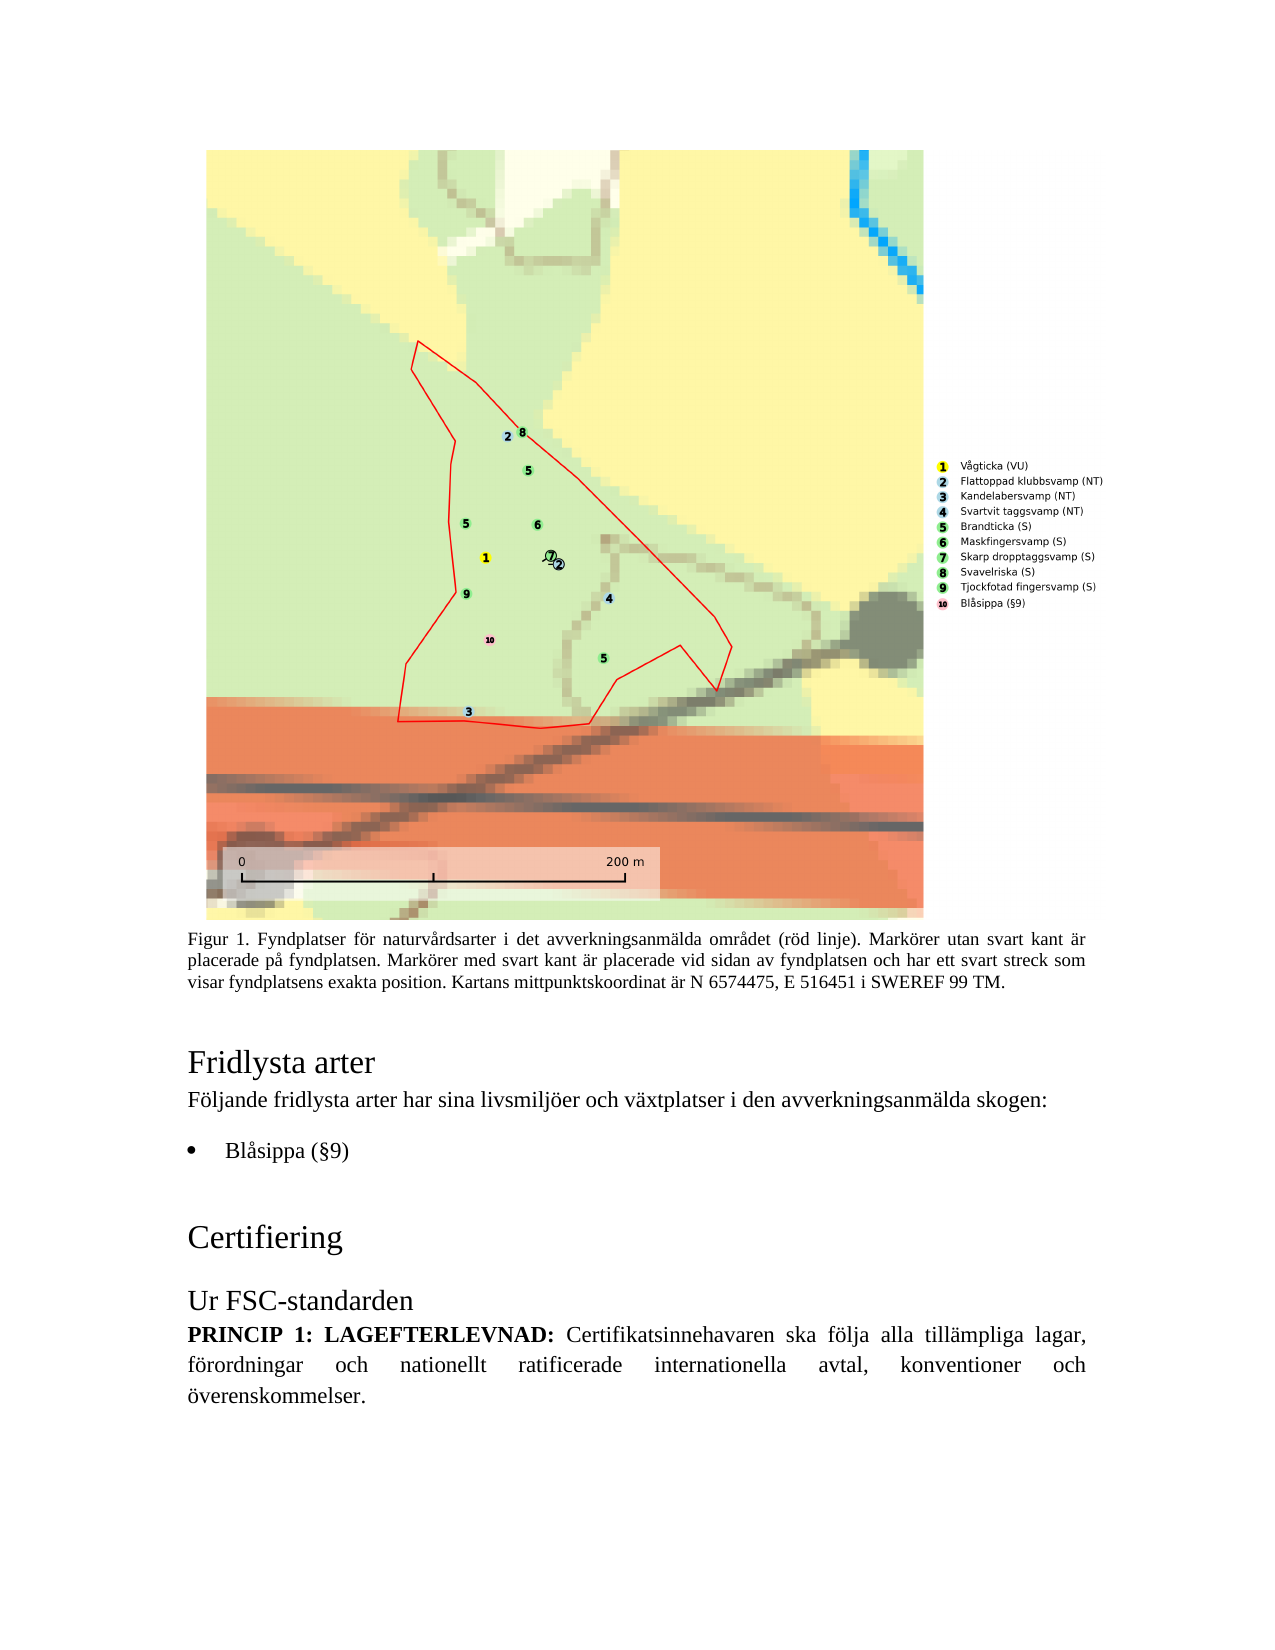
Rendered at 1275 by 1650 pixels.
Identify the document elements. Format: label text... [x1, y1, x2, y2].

text PRINCIP 1: LAGEFTERLEVNAD: Certifikatsinnehavaren ska följa alla tillämpliga lagar, förordningar och nationellt ratificerade internationella avtal, konventioner och överenskommelser. [187, 1321, 1087, 1408]
subtitle Certifiering [187, 1218, 1087, 1256]
text Figur 1. Fyndplatser för naturvårdsarter i det avverkningsanmälda området (röd linje). Markörer utan svart kant är placerade på fyndplatsen. Markörer med svart kant är placerade vid sidan av fyndplatsen och har ett svart streck som visar fyndplatsens exakta position. Kartans mittpunktskoordinat är N 6574475, E 516451 i SWEREF 99 TM. [187, 928, 1087, 992]
picture [206, 150, 1107, 920]
list Blåsippa (§9) [187, 1138, 1087, 1164]
subtitle Fridlysta arter [187, 1042, 1087, 1081]
text Följande fridlysta arter har sina livsmiljöer och växtplatser i den avverkningsanmälda skogen: [187, 1087, 1087, 1113]
subtitle Ur FSC-standarden [187, 1283, 1087, 1316]
